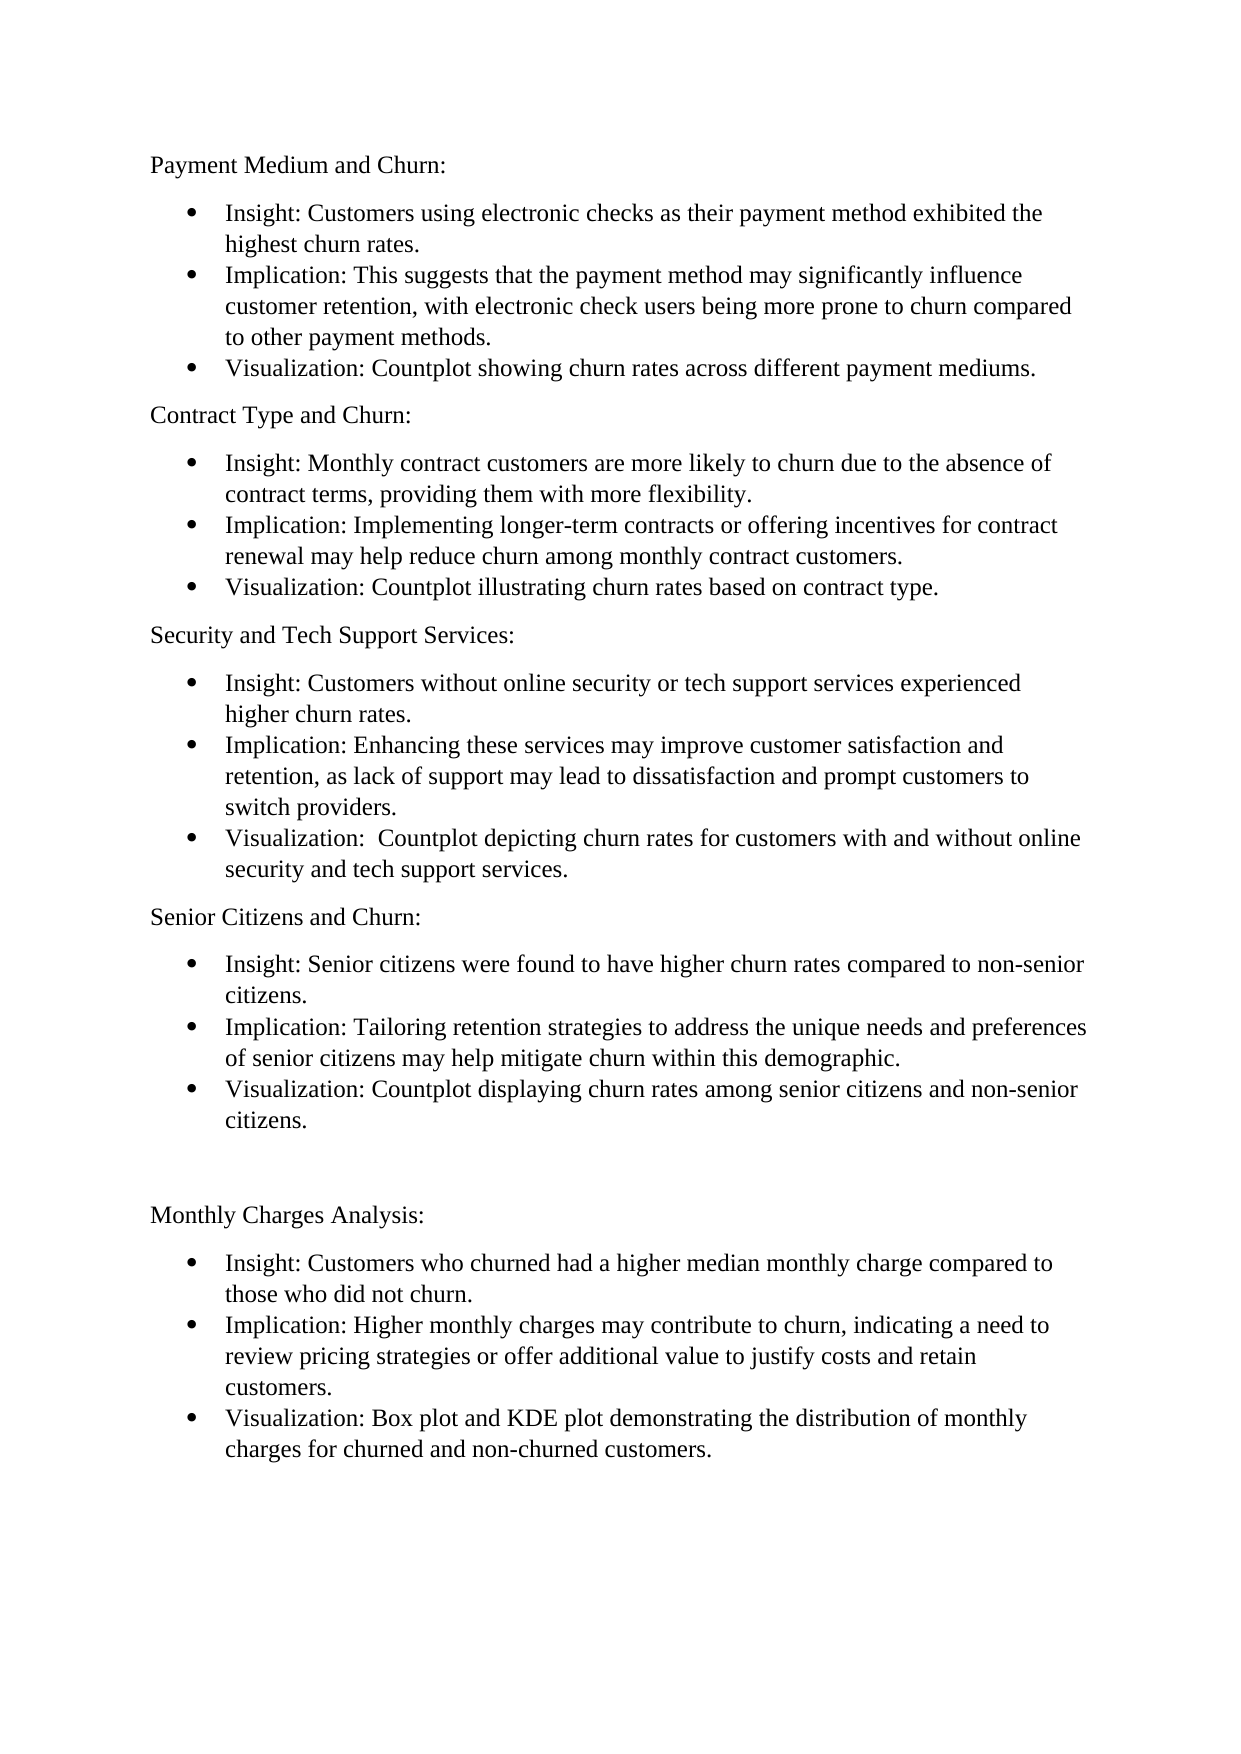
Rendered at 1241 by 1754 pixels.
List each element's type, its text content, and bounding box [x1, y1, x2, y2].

text Payment Medium and Churn: [150, 150, 1090, 179]
list Visualization: Countplot depicting churn rates for customers with and without online security and tech support services. [187, 823, 1090, 883]
list Insight: Customers using electronic checks as their payment method exhibited the highest churn rates. [187, 198, 1090, 257]
text Security and Tech Support Services: [150, 620, 1090, 649]
list Insight: Customers who churned had a higher median monthly charge compared to those who did not churn. [187, 1248, 1090, 1308]
list Visualization: Countplot illustrating churn rates based on contract type. [187, 572, 1090, 601]
list Implication: Enhancing these services may improve customer satisfaction and retention, as lack of support may lead to dissatisfaction and prompt customers to switch providers. [187, 730, 1090, 821]
text Contract Type and Churn: [150, 401, 1090, 429]
list Insight: Monthly contract customers are more likely to churn due to the absence of contract terms, providing them with more flexibility. [187, 448, 1090, 508]
list Visualization: Box plot and KDE plot demonstrating the distribution of monthly charges for churned and non-churned customers. [187, 1403, 1090, 1463]
list Visualization: Countplot displaying churn rates among senior citizens and non-senior citizens. [187, 1074, 1090, 1133]
text Monthly Charges Analysis: [150, 1200, 1090, 1229]
list Implication: Higher monthly charges may contribute to churn, indicating a need to review pricing strategies or offer additional value to justify costs and retain customers. [187, 1310, 1090, 1401]
text Senior Citizens and Churn: [150, 902, 1090, 931]
list Implication: Implementing longer-term contracts or offering incentives for contract renewal may help reduce churn among monthly contract customers. [187, 510, 1090, 570]
list Insight: Senior citizens were found to have higher churn rates compared to non-senior citizens. [187, 949, 1090, 1009]
list Implication: This suggests that the payment method may significantly influence customer retention, with electronic check users being more prone to churn compared to other payment methods. [187, 260, 1090, 351]
list Insight: Customers without online security or tech support services experienced higher churn rates. [187, 668, 1090, 728]
list Implication: Tailoring retention strategies to address the unique needs and preferences of senior citizens may help mitigate churn within this demographic. [187, 1012, 1090, 1071]
list Visualization: Countplot showing churn rates across different payment mediums. [187, 353, 1090, 382]
